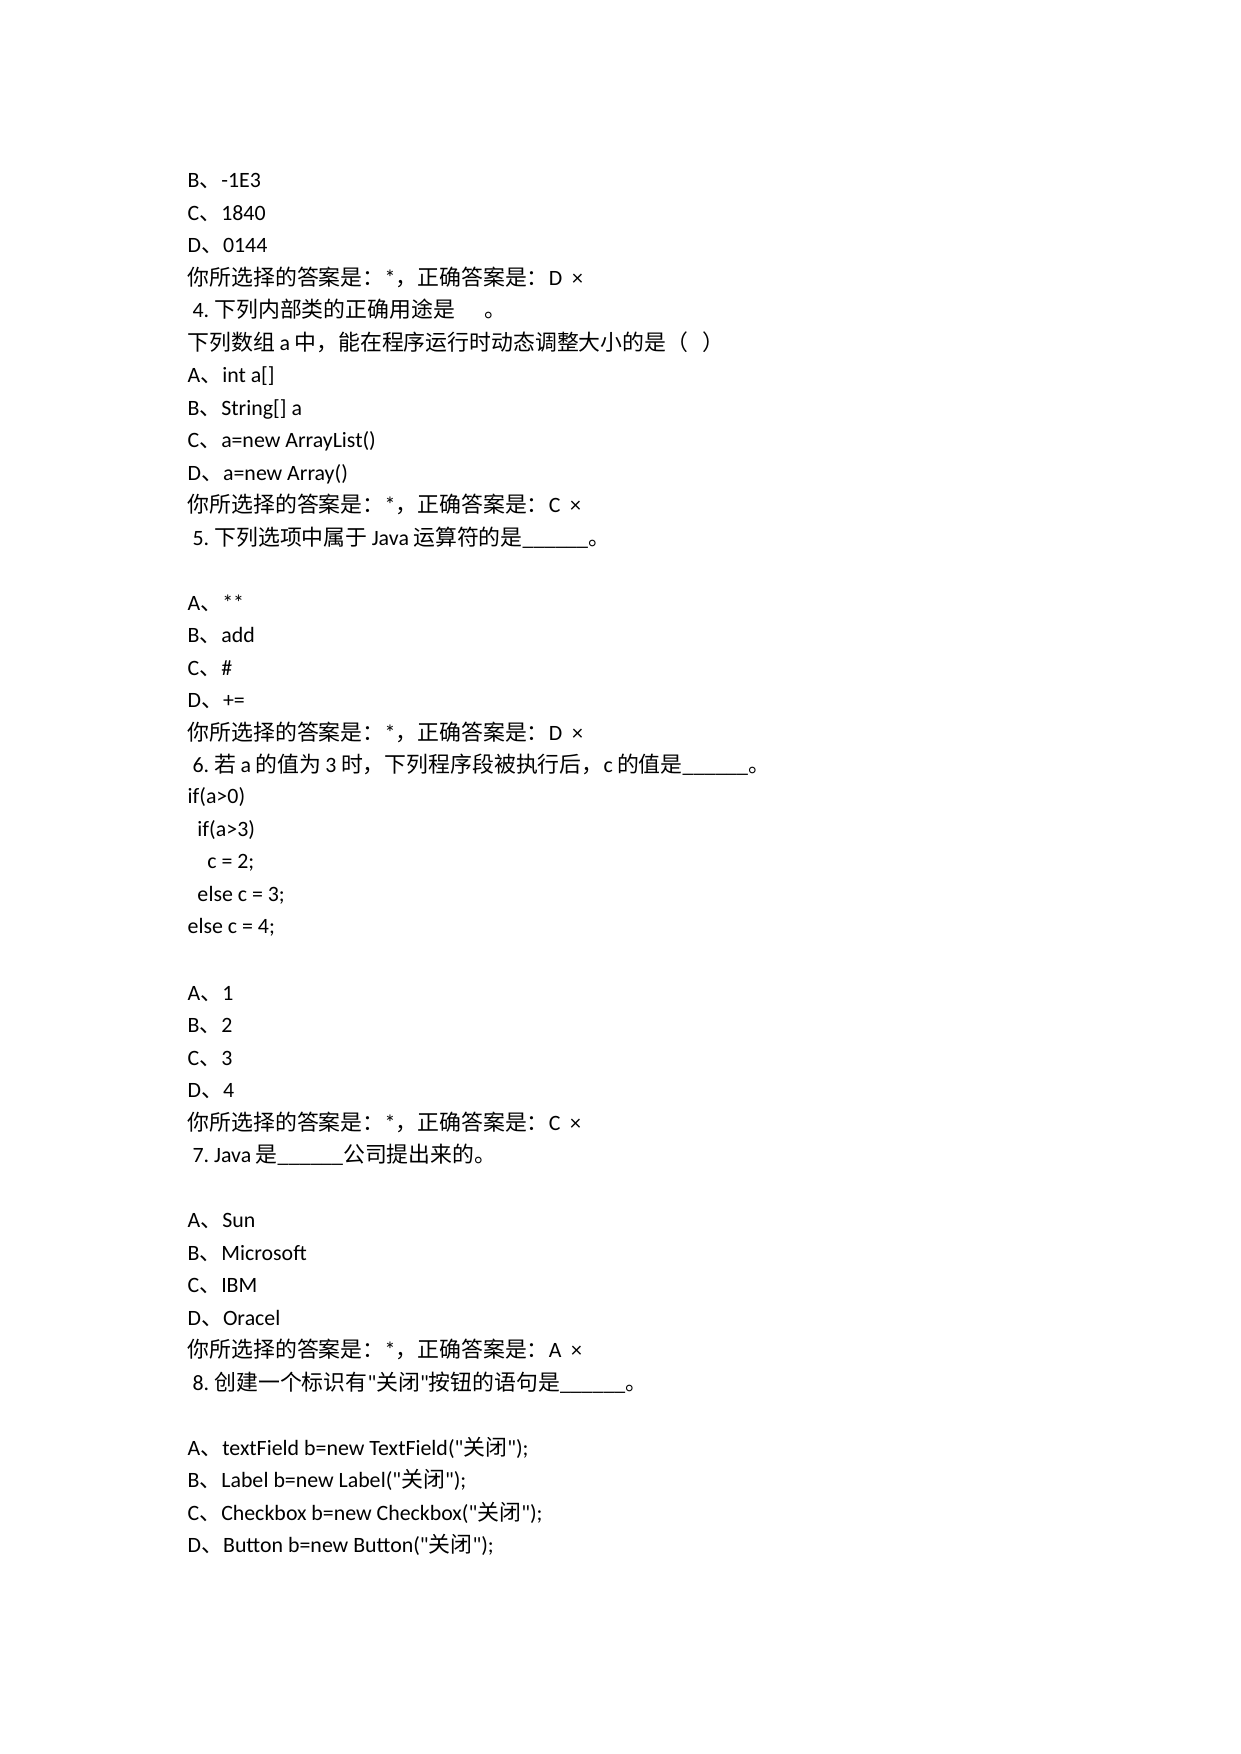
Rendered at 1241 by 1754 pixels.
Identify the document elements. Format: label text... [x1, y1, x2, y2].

text C、1840 [187, 194, 1053, 227]
text D、0144 [187, 227, 1053, 259]
text 8. 创建一个标识有"关闭"按钮的语句是______。 [187, 1364, 1053, 1397]
text A、1 [187, 974, 1053, 1007]
text A、int a[] [187, 357, 1053, 389]
text 你所选择的答案是：*，正确答案是：A × [187, 1332, 1053, 1364]
text D、+= [187, 682, 1053, 714]
text 下列数组a中，能在程序运行时动态调整大小的是（ ） [187, 324, 1053, 357]
text 4. 下列内部类的正确用途是 。 [187, 292, 1053, 324]
text c = 2; [187, 844, 1053, 877]
text B、String[] a [187, 389, 1053, 422]
text A、** [187, 584, 1053, 617]
text D、Button b=new Button("关闭"); [187, 1527, 1053, 1559]
text B、2 [187, 1007, 1053, 1039]
text 你所选择的答案是：*，正确答案是：D × [187, 259, 1053, 292]
text A、Sun [187, 1202, 1053, 1234]
text B、-1E3 [187, 162, 1053, 194]
text D、Oracel [187, 1299, 1053, 1332]
text C、# [187, 649, 1053, 682]
text D、a=new Array() [187, 454, 1053, 487]
text B、Microsoft [187, 1234, 1053, 1267]
text if(a>0) [187, 779, 1053, 812]
text else c = 4; [187, 909, 1053, 942]
text C、3 [187, 1039, 1053, 1072]
text 你所选择的答案是：*，正确答案是：C × [187, 1104, 1053, 1137]
text D、4 [187, 1072, 1053, 1104]
text C、IBM [187, 1267, 1053, 1299]
text A、textField b=new TextField("关闭"); [187, 1429, 1053, 1462]
text if(a>3) [187, 812, 1053, 844]
text C、a=new ArrayList() [187, 422, 1053, 454]
text 6. 若a的值为3时，下列程序段被执行后，c的值是______。 [187, 747, 1053, 779]
text 7. Java是______公司提出来的。 [187, 1137, 1053, 1169]
text 你所选择的答案是：*，正确答案是：C × [187, 487, 1053, 519]
text B、add [187, 617, 1053, 649]
text else c = 3; [187, 877, 1053, 909]
text 你所选择的答案是：*，正确答案是：D × [187, 714, 1053, 747]
text C、Checkbox b=new Checkbox("关闭"); [187, 1494, 1053, 1527]
text B、Label b=new Label("关闭"); [187, 1462, 1053, 1494]
text 5. 下列选项中属于Java运算符的是______。 [187, 519, 1053, 552]
